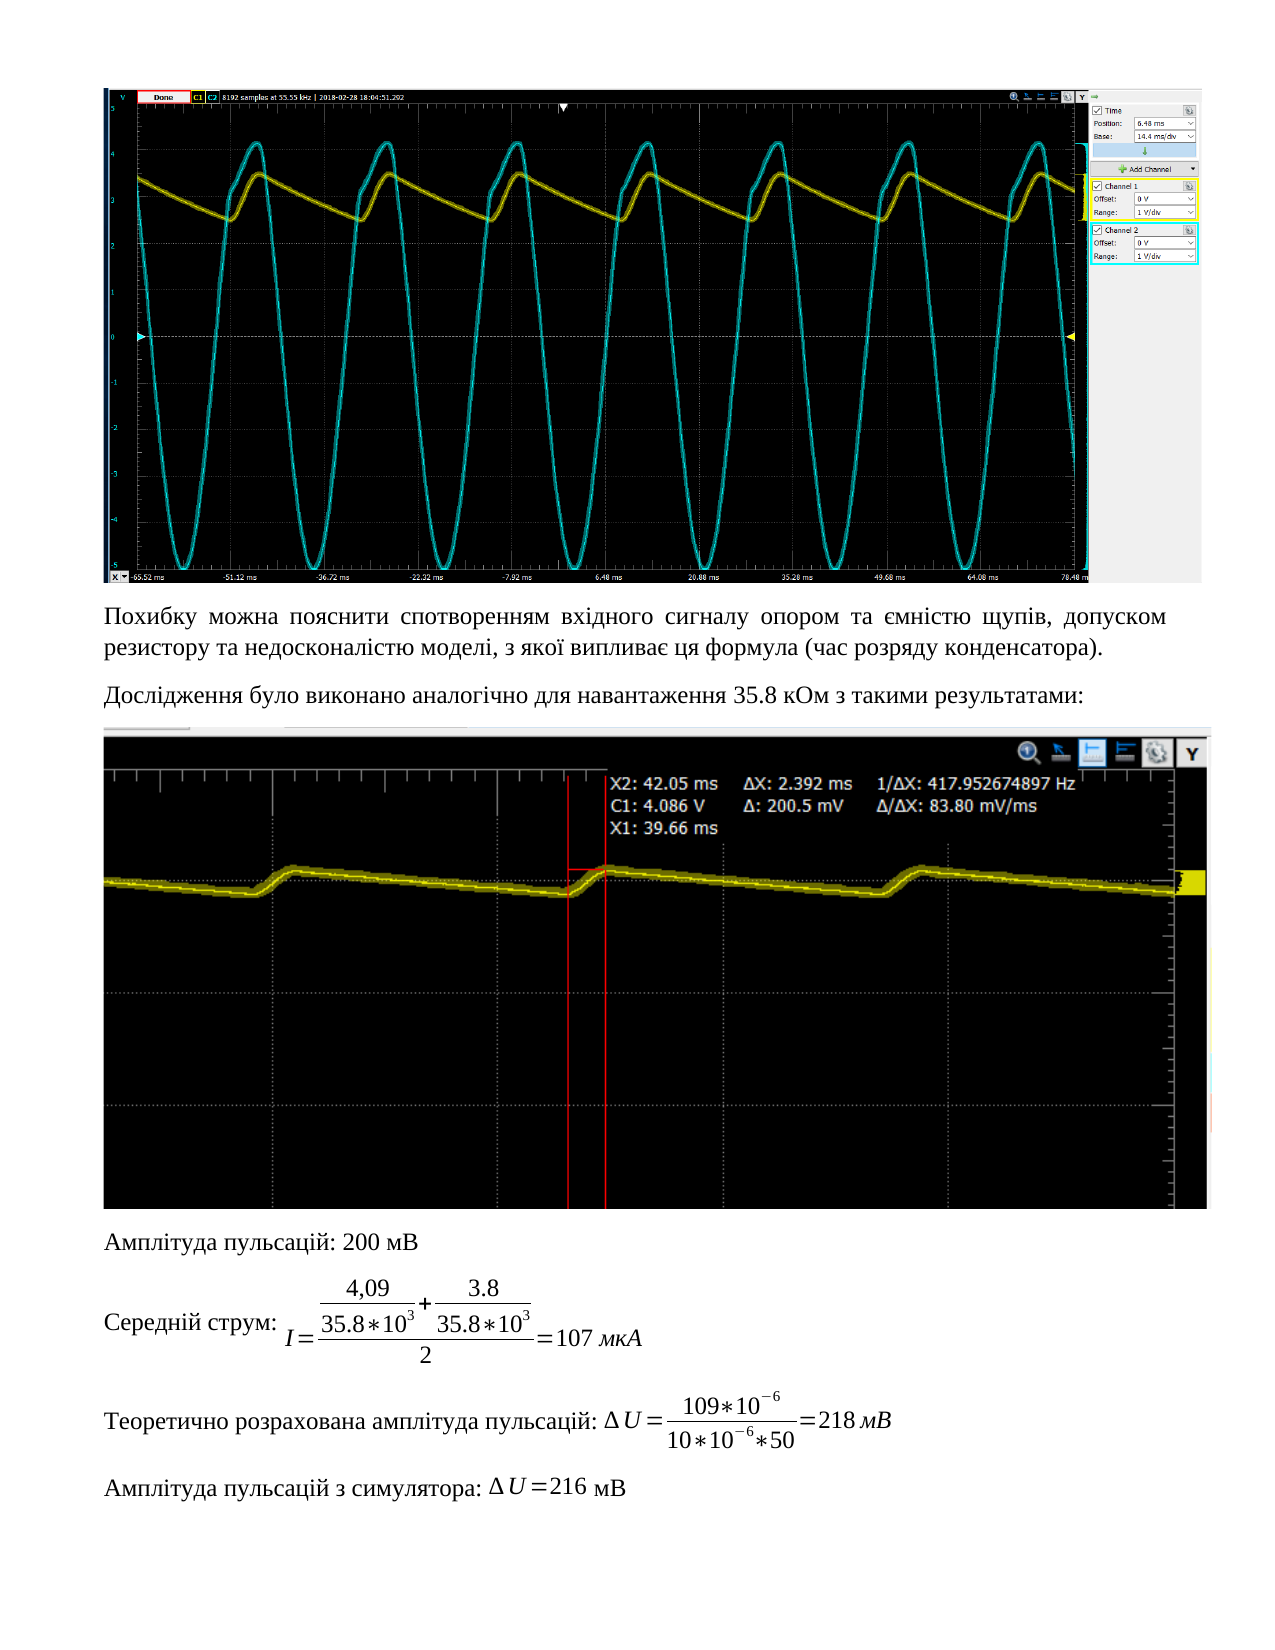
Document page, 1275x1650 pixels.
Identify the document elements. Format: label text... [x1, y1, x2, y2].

text Амплітуда пульсацій: 200 мВ [103, 1227, 1167, 1256]
text Теоретично розрахована амплітуда пульсацій: [103, 1388, 1167, 1454]
picture [103, 88, 1202, 583]
picture [103, 727, 1212, 1209]
text Середній струм: [103, 1275, 1167, 1369]
text Похибку можна пояснити спотворенням вхідного сигналу опором та ємністю щупів, допуском резистору та недосконалістю моделі, з якої випливає ця формула (час розряду конденсатора). [103, 601, 1167, 661]
text Дослідження було виконано аналогічно для навантаження 35.8 кОм з такими результатами: [103, 680, 1167, 709]
text Амплітуда пульсацій з симулятора: мВ [103, 1473, 1167, 1501]
